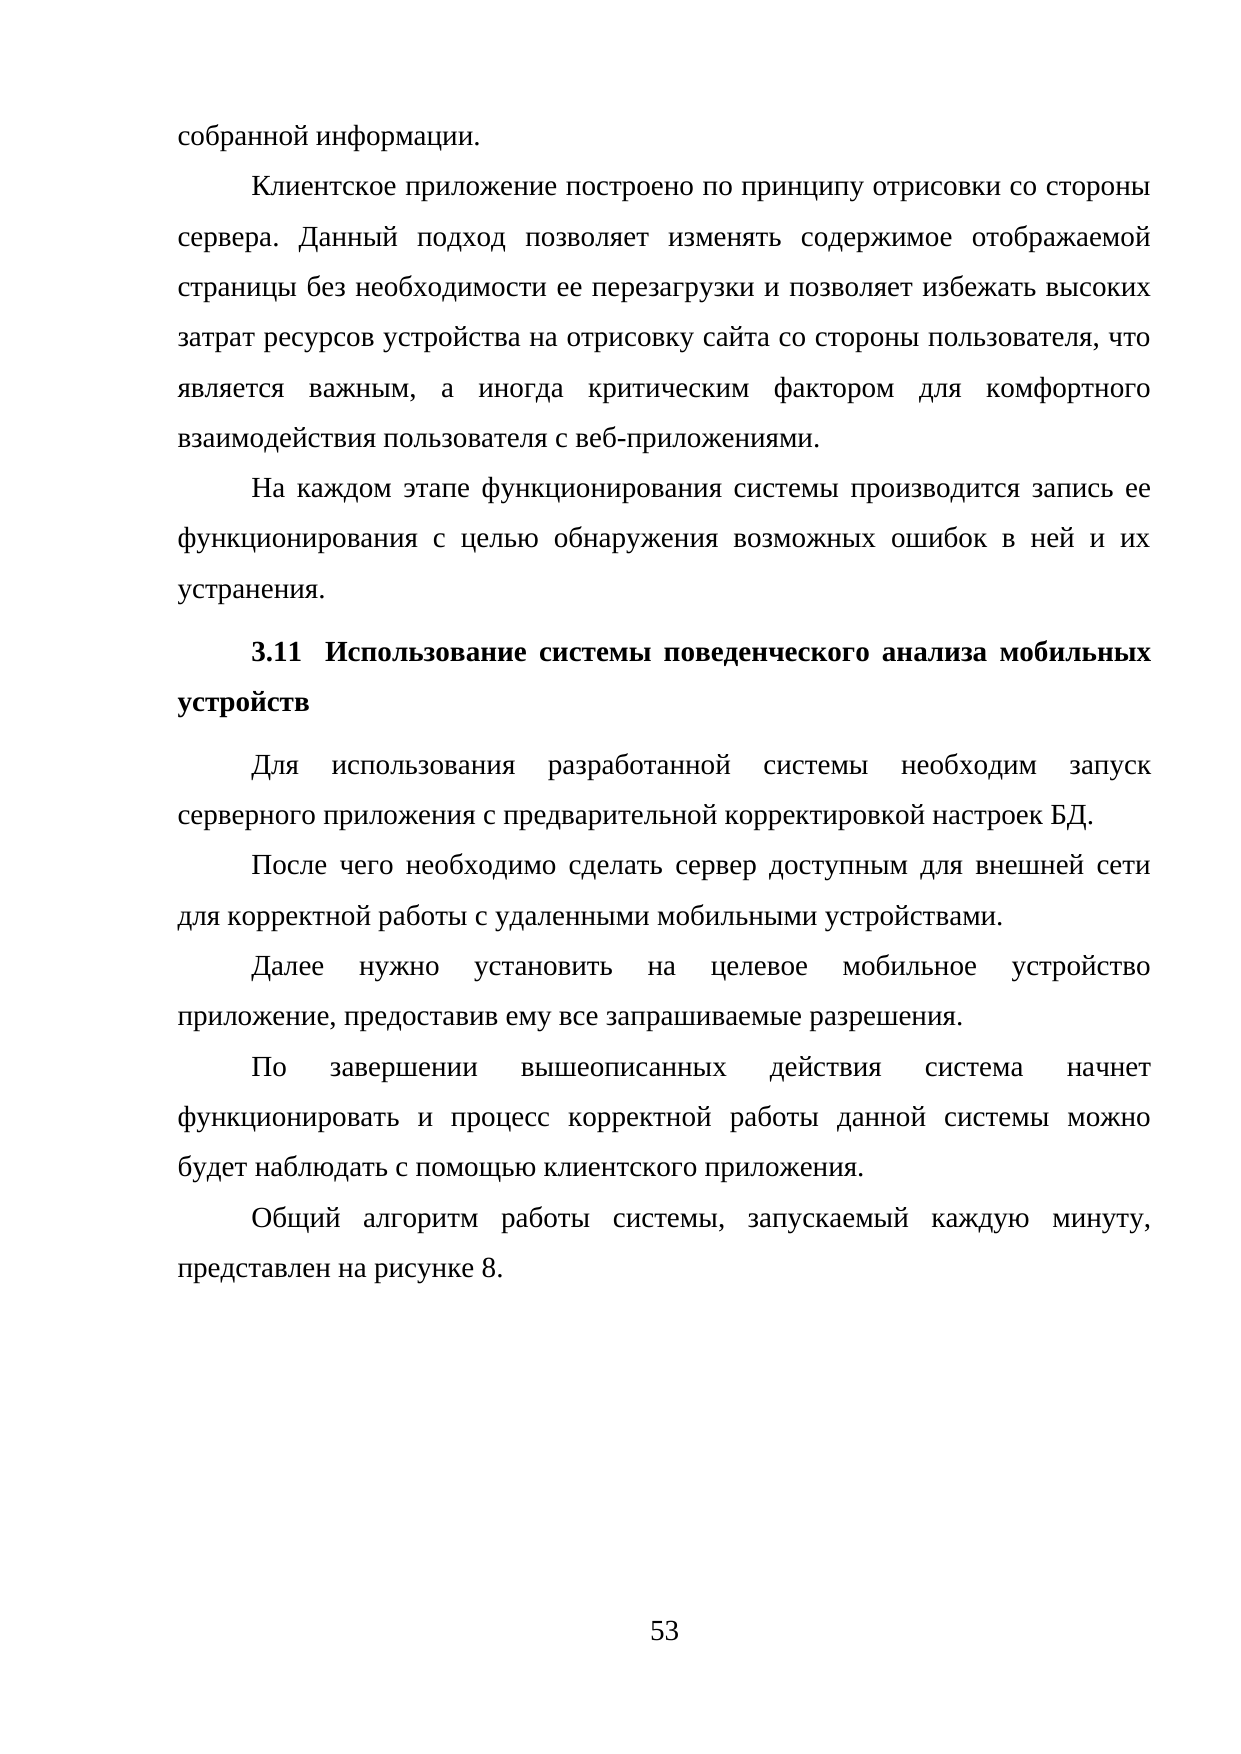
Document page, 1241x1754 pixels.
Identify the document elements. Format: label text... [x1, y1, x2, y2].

text Для использования разработанной системы необходим запуск серверного приложения с предварительной корректировкой настроек БД. [177, 747, 1152, 831]
text Использование системы поведенческого анализа мобильных устройств [177, 634, 1152, 718]
text Общий алгоритм работы системы, запускаемый каждую минуту, представлен на рисунке 8. [177, 1200, 1152, 1283]
text Далее нужно установить на целевое мобильное устройство приложение, предоставив ему все запрашиваемые разрешения. [177, 948, 1152, 1032]
text После чего необходимо сделать сервер доступным для внешней сети для корректной работы с удаленными мобильными устройствами. [177, 847, 1152, 931]
text По завершении вышеописанных действия система начнет функционировать и процесс корректной работы данной системы можно будет наблюдать с помощью клиентского приложения. [177, 1049, 1152, 1183]
text На каждом этапе функционирования системы производится запись ее функционирования с целью обнаружения возможных ошибок в ней и их устранения. [177, 470, 1152, 604]
text Клиентское приложение построено по принципу отрисовки со стороны сервера. Данный подход позволяет изменять содержимое отображаемой страницы без необходимости ее перезагрузки и позволяет избежать высоких затрат ресурсов устройства на отрисовку сайта со стороны пользователя, что является важным, а иногда критическим фактором для комфортного взаимодействия пользователя с веб-приложениями. [177, 168, 1152, 453]
